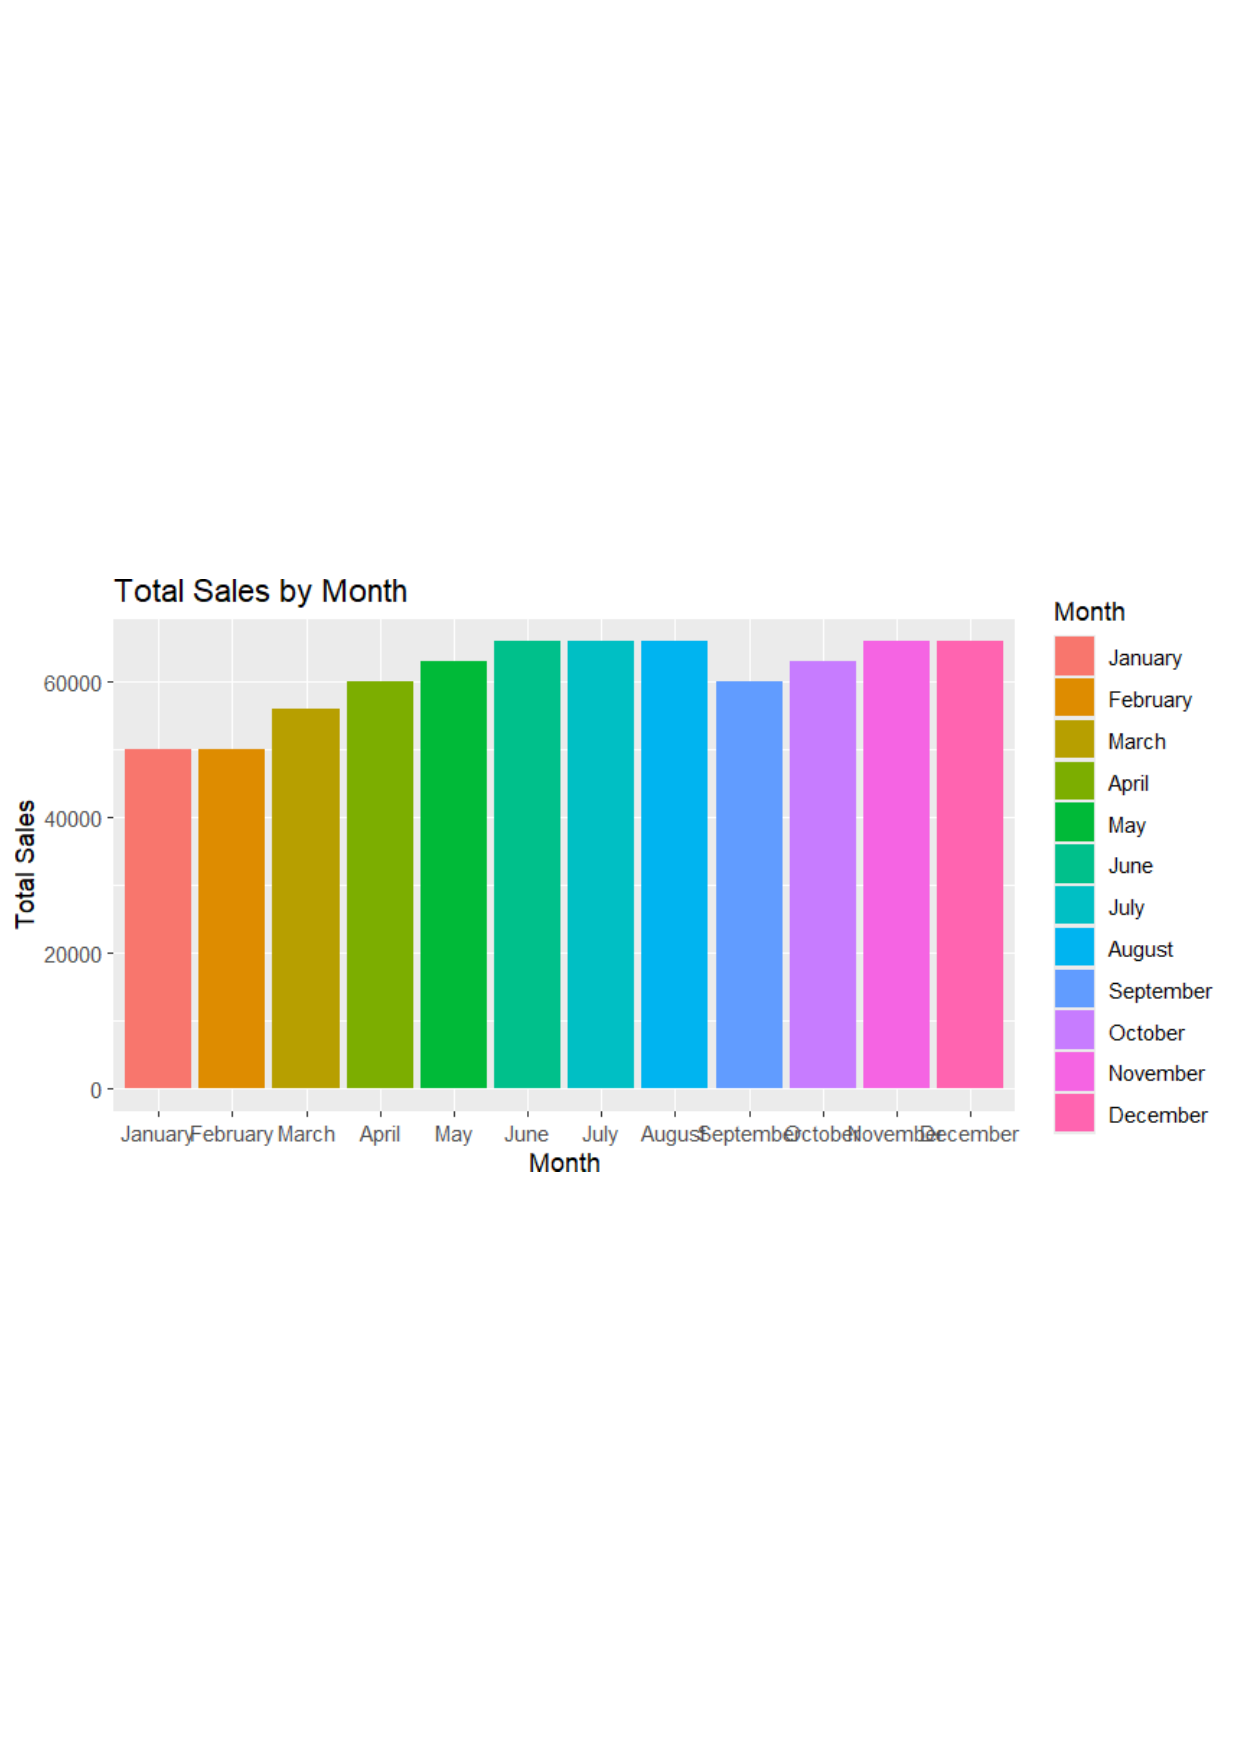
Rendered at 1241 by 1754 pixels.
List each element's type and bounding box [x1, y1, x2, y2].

picture [14, 579, 1214, 1172]
